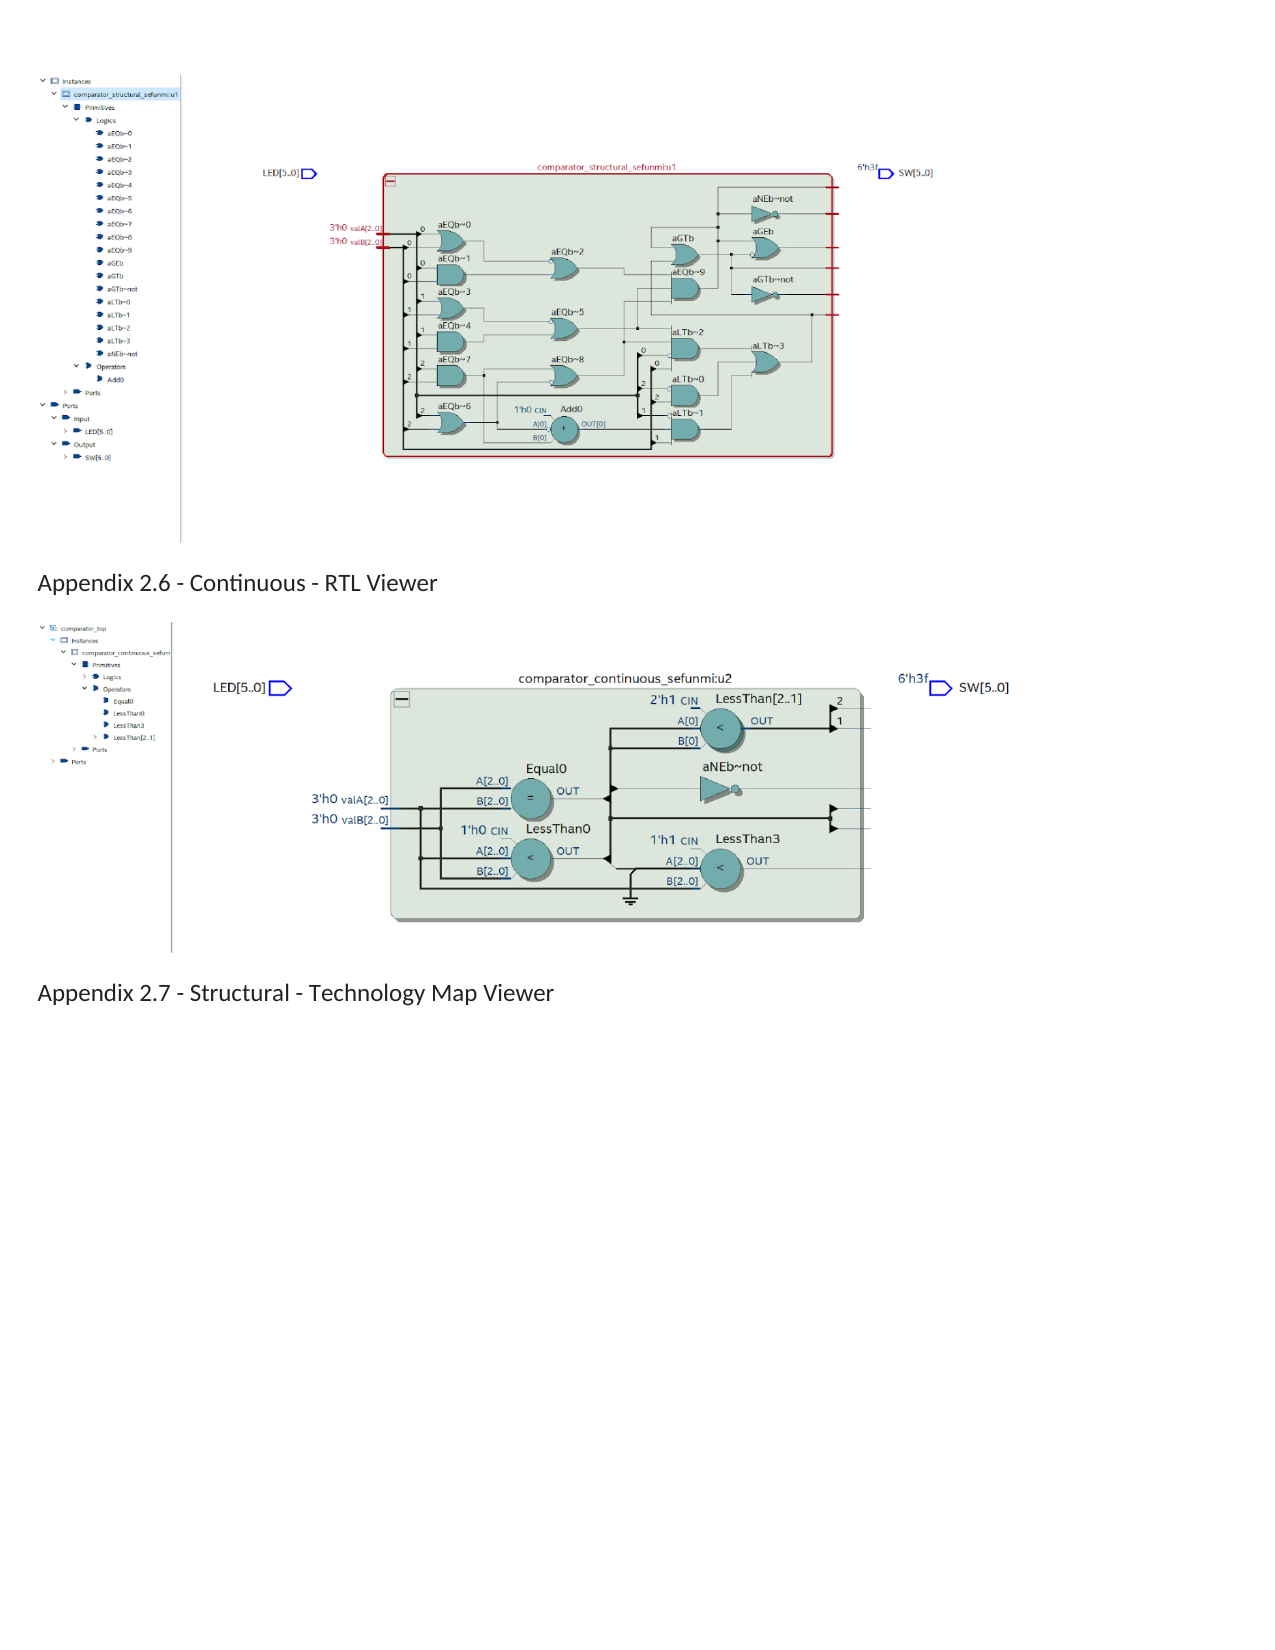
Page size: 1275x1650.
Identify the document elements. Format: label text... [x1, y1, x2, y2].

text Appendix 2.6 - Continuous - RTL Viewer [37, 567, 1200, 598]
picture [37, 75, 1013, 543]
text Appendix 2.7 - Structural - Technology Map Viewer [37, 977, 1200, 1008]
picture [37, 622, 1013, 953]
